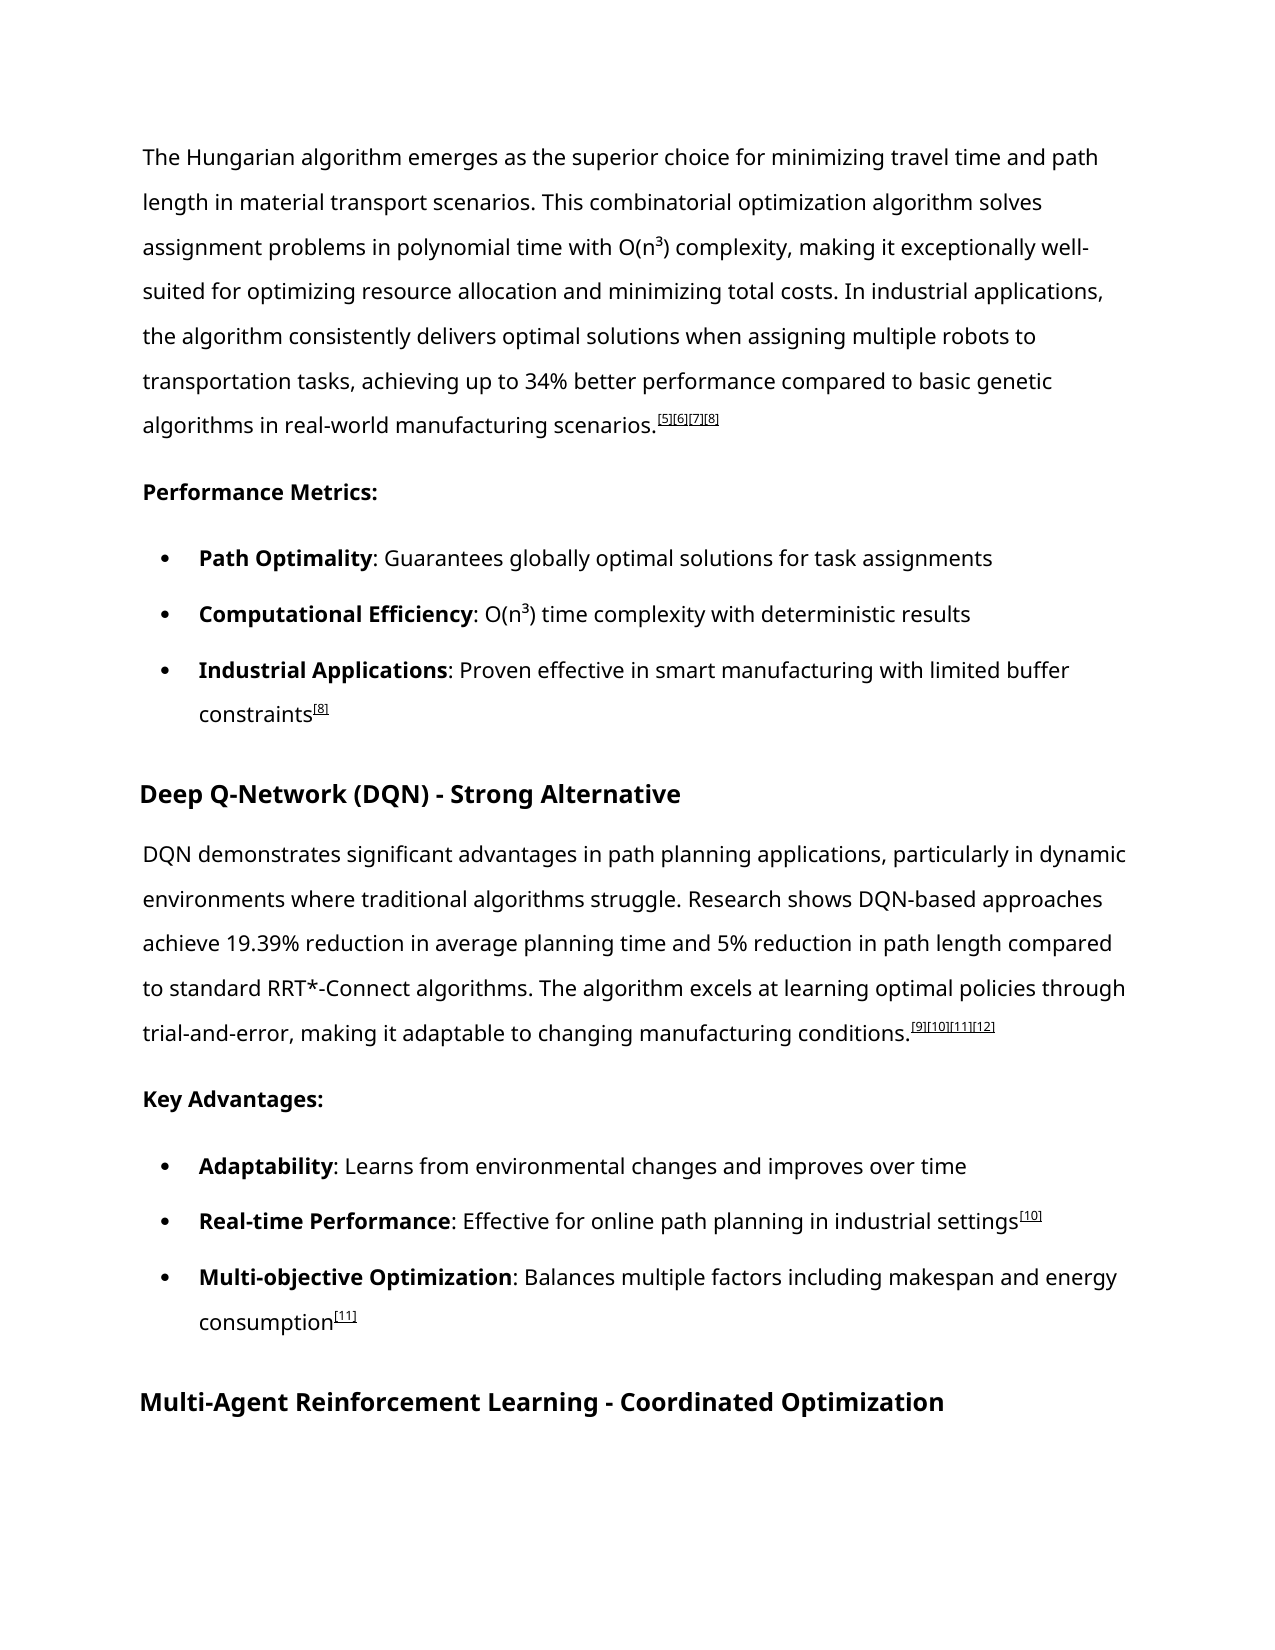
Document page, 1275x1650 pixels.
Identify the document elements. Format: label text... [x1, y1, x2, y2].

text Multi-Agent Reinforcement Learning - Coordinated Optimization [139, 1384, 1133, 1418]
list Adaptability: Learns from environmental changes and improves over time [161, 1151, 1133, 1181]
list Path Optimality: Guarantees globally optimal solutions for task assignments [161, 543, 1133, 573]
text The Hungarian algorithm emerges as the superior choice for minimizing travel time and path length in material transport scenarios. This combinatorial optimization algorithm solves assignment problems in polynomial time with O(n³) complexity, making it exceptionally well-suited for optimizing resource allocation and minimizing total costs. In industrial applications, the algorithm consistently delivers optimal solutions when assigning multiple robots to transportation tasks, achieving up to 34% better performance compared to basic genetic algorithms in real-world manufacturing scenarios.[5][6][7][8] [142, 142, 1133, 440]
list Multi-objective Optimization: Balances multiple factors including makespan and energy consumption[11] [161, 1262, 1133, 1336]
text Deep Q-Network (DQN) - Strong Alternative [139, 777, 1133, 811]
text Key Advantages: [142, 1084, 1133, 1114]
list Computational Efficiency: O(n³) time complexity with deterministic results [161, 599, 1133, 629]
text DQN demonstrates significant advantages in path planning applications, particularly in dynamic environments where traditional algorithms struggle. Research shows DQN-based approaches achieve 19.39% reduction in average planning time and 5% reduction in path length compared to standard RRT*-Connect algorithms. The algorithm excels at learning optimal policies through trial-and-error, making it adaptable to changing manufacturing conditions.[9][10][11][12] [142, 839, 1133, 1047]
text Performance Metrics: [142, 477, 1133, 507]
list Industrial Applications: Proven effective in smart manufacturing with limited buffer constraints[8] [161, 655, 1133, 729]
list Real-time Performance: Effective for online path planning in industrial settings[10] [161, 1206, 1133, 1236]
